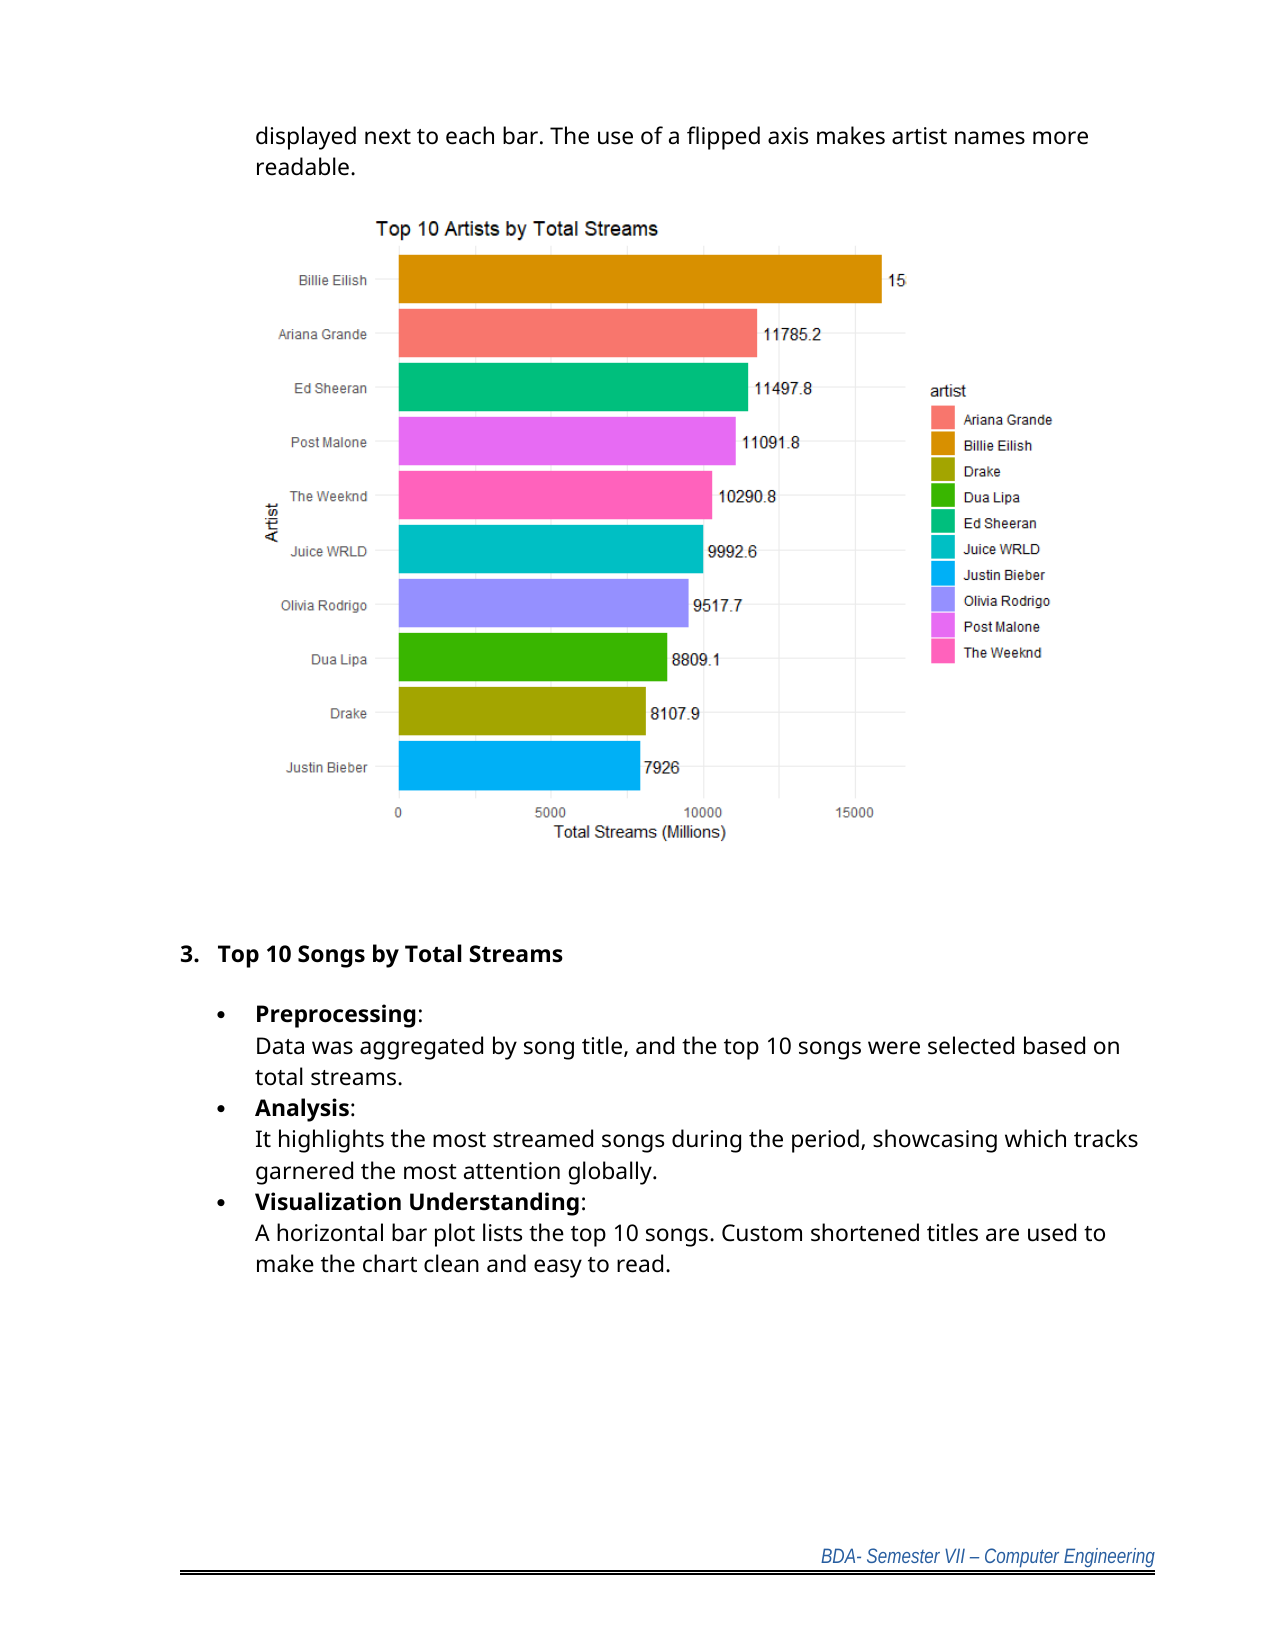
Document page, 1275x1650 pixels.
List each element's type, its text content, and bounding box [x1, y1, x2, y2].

list Top 10 Songs by Total Streams [180, 938, 1155, 969]
list Visualization Understanding: A horizontal bar plot lists the top 10 songs. Custom shortened titles are used to make the chart clean and easy to read. [217, 1186, 1155, 1279]
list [217, 120, 1155, 182]
picture [255, 211, 1065, 849]
list Preprocessing: Data was aggregated by song title, and the top 10 songs were selected based on total streams. [217, 998, 1155, 1092]
list Analysis: It highlights the most streamed songs during the period, showcasing which tracks garnered the most attention globally. [217, 1092, 1155, 1186]
